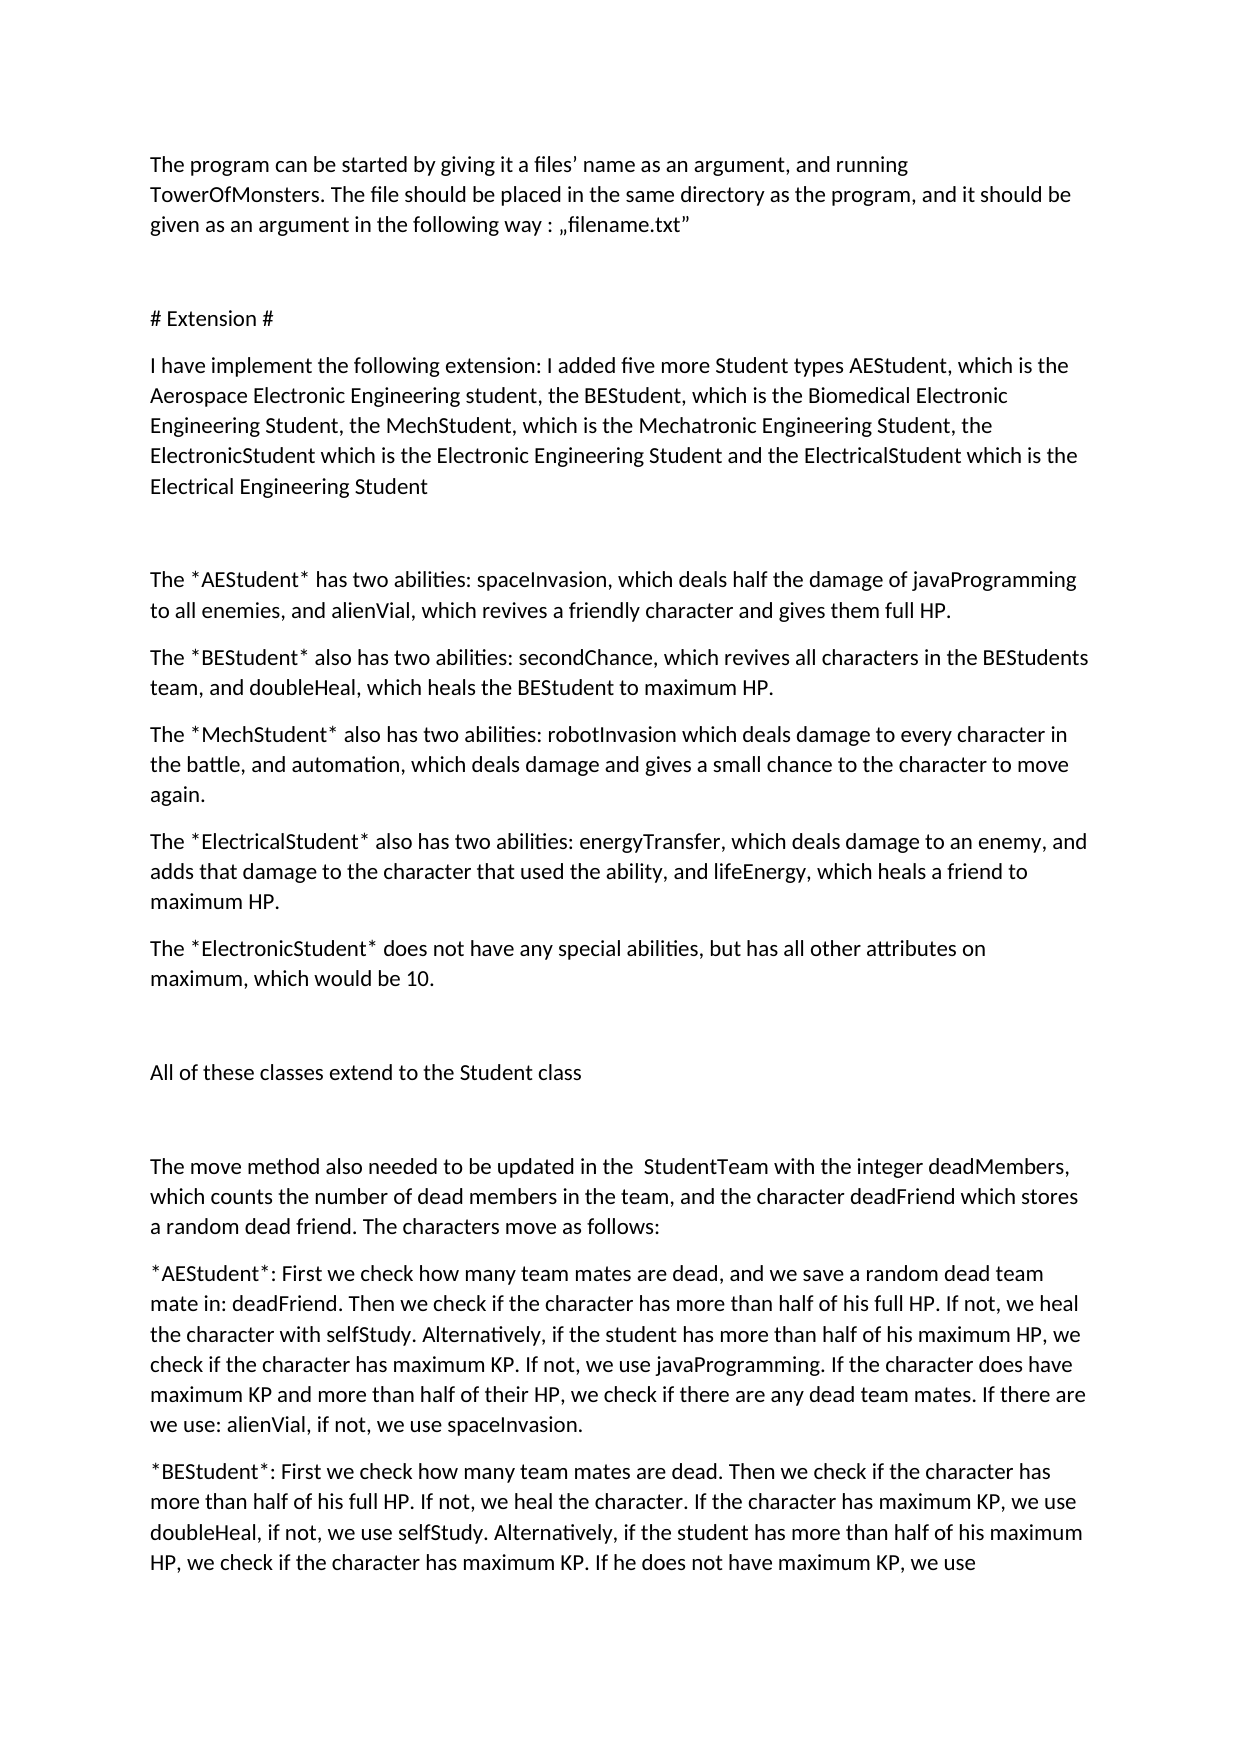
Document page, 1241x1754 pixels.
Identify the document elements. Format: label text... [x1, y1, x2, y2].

text *AEStudent*: First we check how many team mates are dead, and we save a random dead team mate in: deadFriend. Then we check if the character has more than half of his full HP. If not, we heal the character with selfStudy. Alternatively, if the student has more than half of his maximum HP, we check if the character has maximum KP. If not, we use javaProgramming. If the character does have maximum KP and more than half of their HP, we check if there are any dead team mates. If there are we use: alienVial, if not, we use spaceInvasion. [150, 1259, 1090, 1438]
text I have implement the following extension: I added five more Student types AEStudent, which is the Aerospace Electronic Engineering student, the BEStudent, which is the Biomedical Electronic Engineering Student, the MechStudent, which is the Mechatronic Engineering Student, the ElectronicStudent which is the Electronic Engineering Student and the ElectricalStudent which is the Electrical Engineering Student [150, 351, 1090, 500]
text The *MechStudent* also has two abilities: robotInvasion which deals damage to every character in the battle, and automation, which deals damage and gives a small chance to the character to move again. [150, 720, 1090, 808]
text The *AEStudent* has two abilities: spaceInvasion, which deals half the damage of javaProgramming to all enemies, and alienVial, which revives a friendly character and gives them full HP. [150, 566, 1090, 624]
text The *ElectricalStudent* also has two abilities: energyTransfer, which deals damage to an enemy, and adds that damage to the character that used the ability, and lifeEnergy, which heals a friend to maximum HP. [150, 827, 1090, 916]
text The *ElectronicStudent* does not have any special abilities, but has all other attributes on maximum, which would be 10. [150, 934, 1090, 993]
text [150, 1457, 1090, 1576]
text The move method also needed to be updated in the StudentTeam with the integer deadMembers, which counts the number of dead members in the team, and the character deadFriend which stores a random dead friend. The characters move as follows: [150, 1152, 1090, 1241]
text All of these classes extend to the Student class [150, 1058, 1090, 1086]
text The program can be started by giving it a files’ name as an argument, and running TowerOfMonsters. The file should be placed in the same directory as the program, and it should be given as an argument in the following way : „filename.txt” [150, 150, 1090, 238]
text # Extension # [150, 304, 1090, 332]
text The *BEStudent* also has two abilities: secondChance, which revives all characters in the BEStudents team, and doubleHeal, which heals the BEStudent to maximum HP. [150, 643, 1090, 701]
